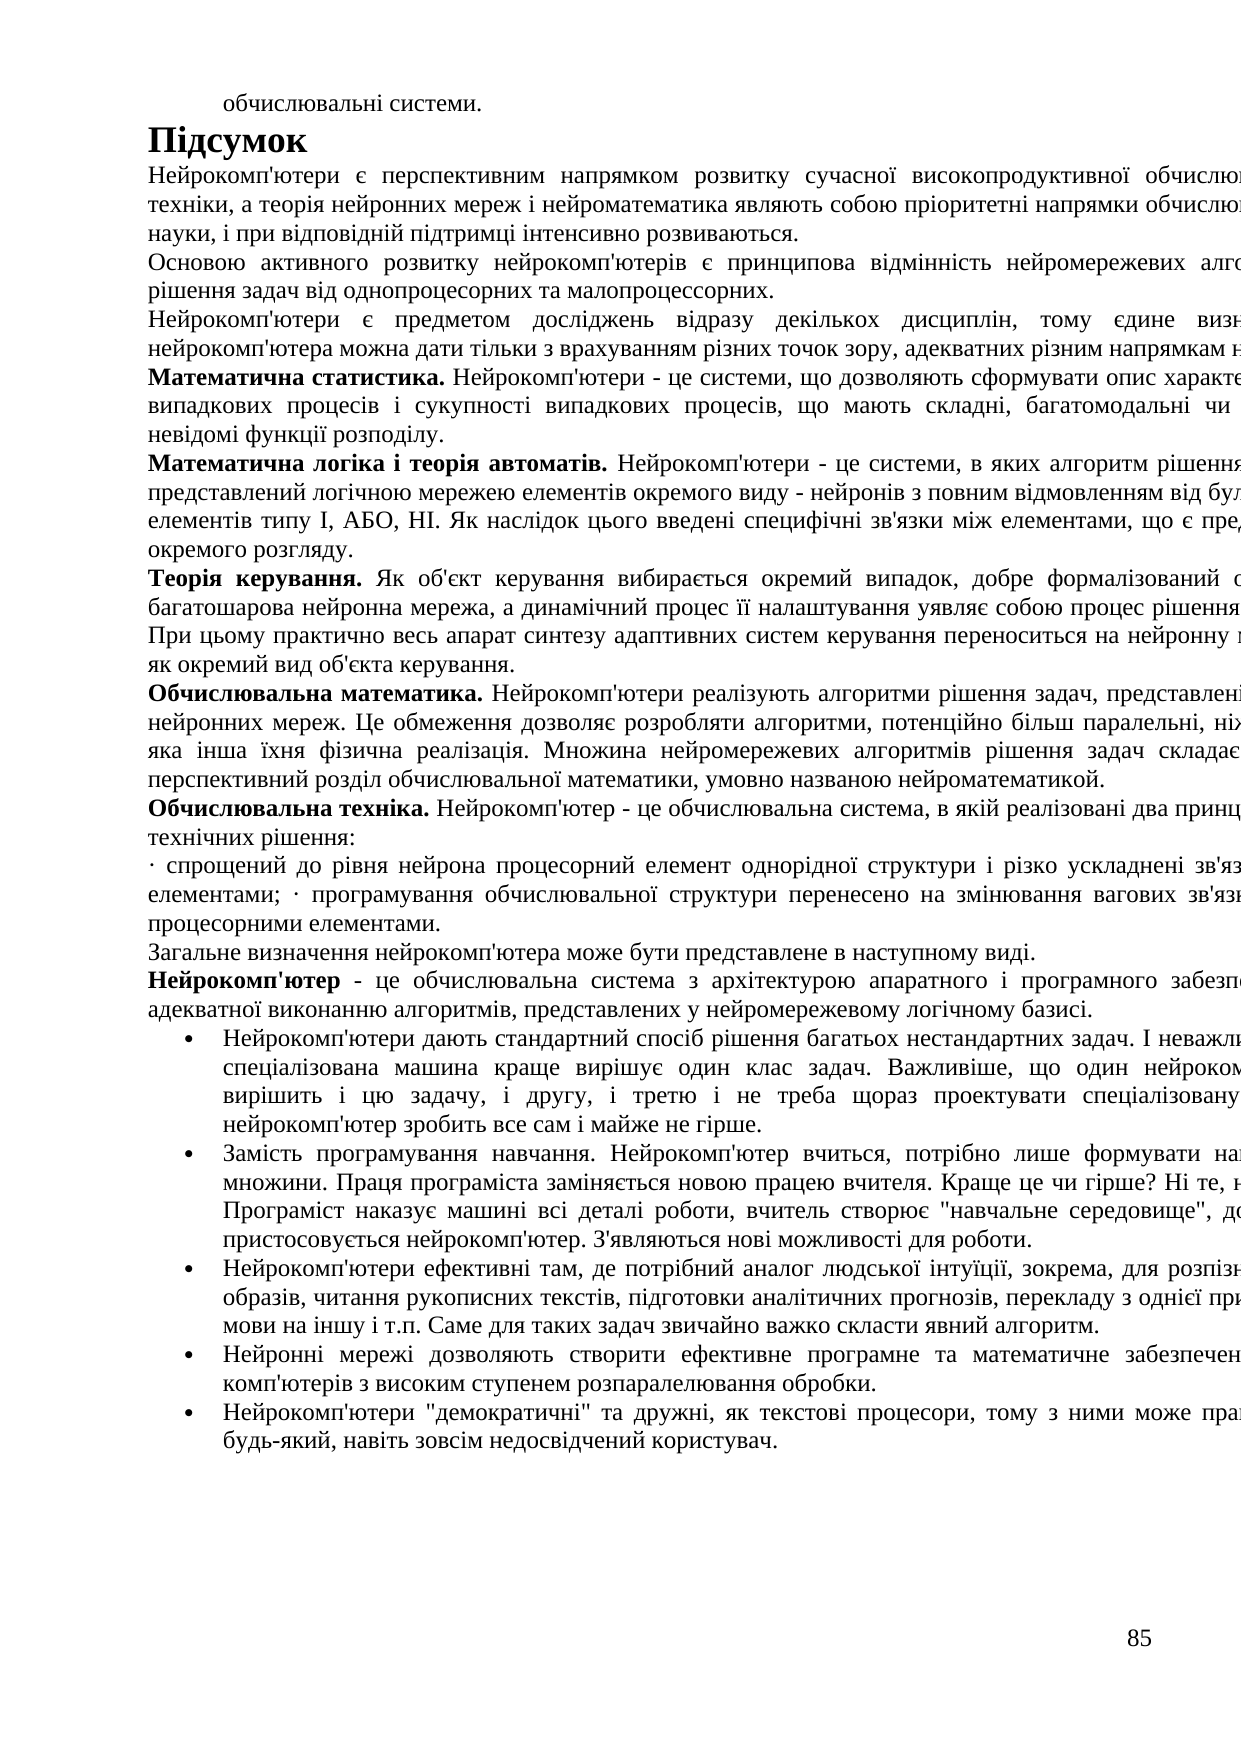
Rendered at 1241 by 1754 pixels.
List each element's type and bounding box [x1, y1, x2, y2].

table_header [148, 89, 1240, 1454]
